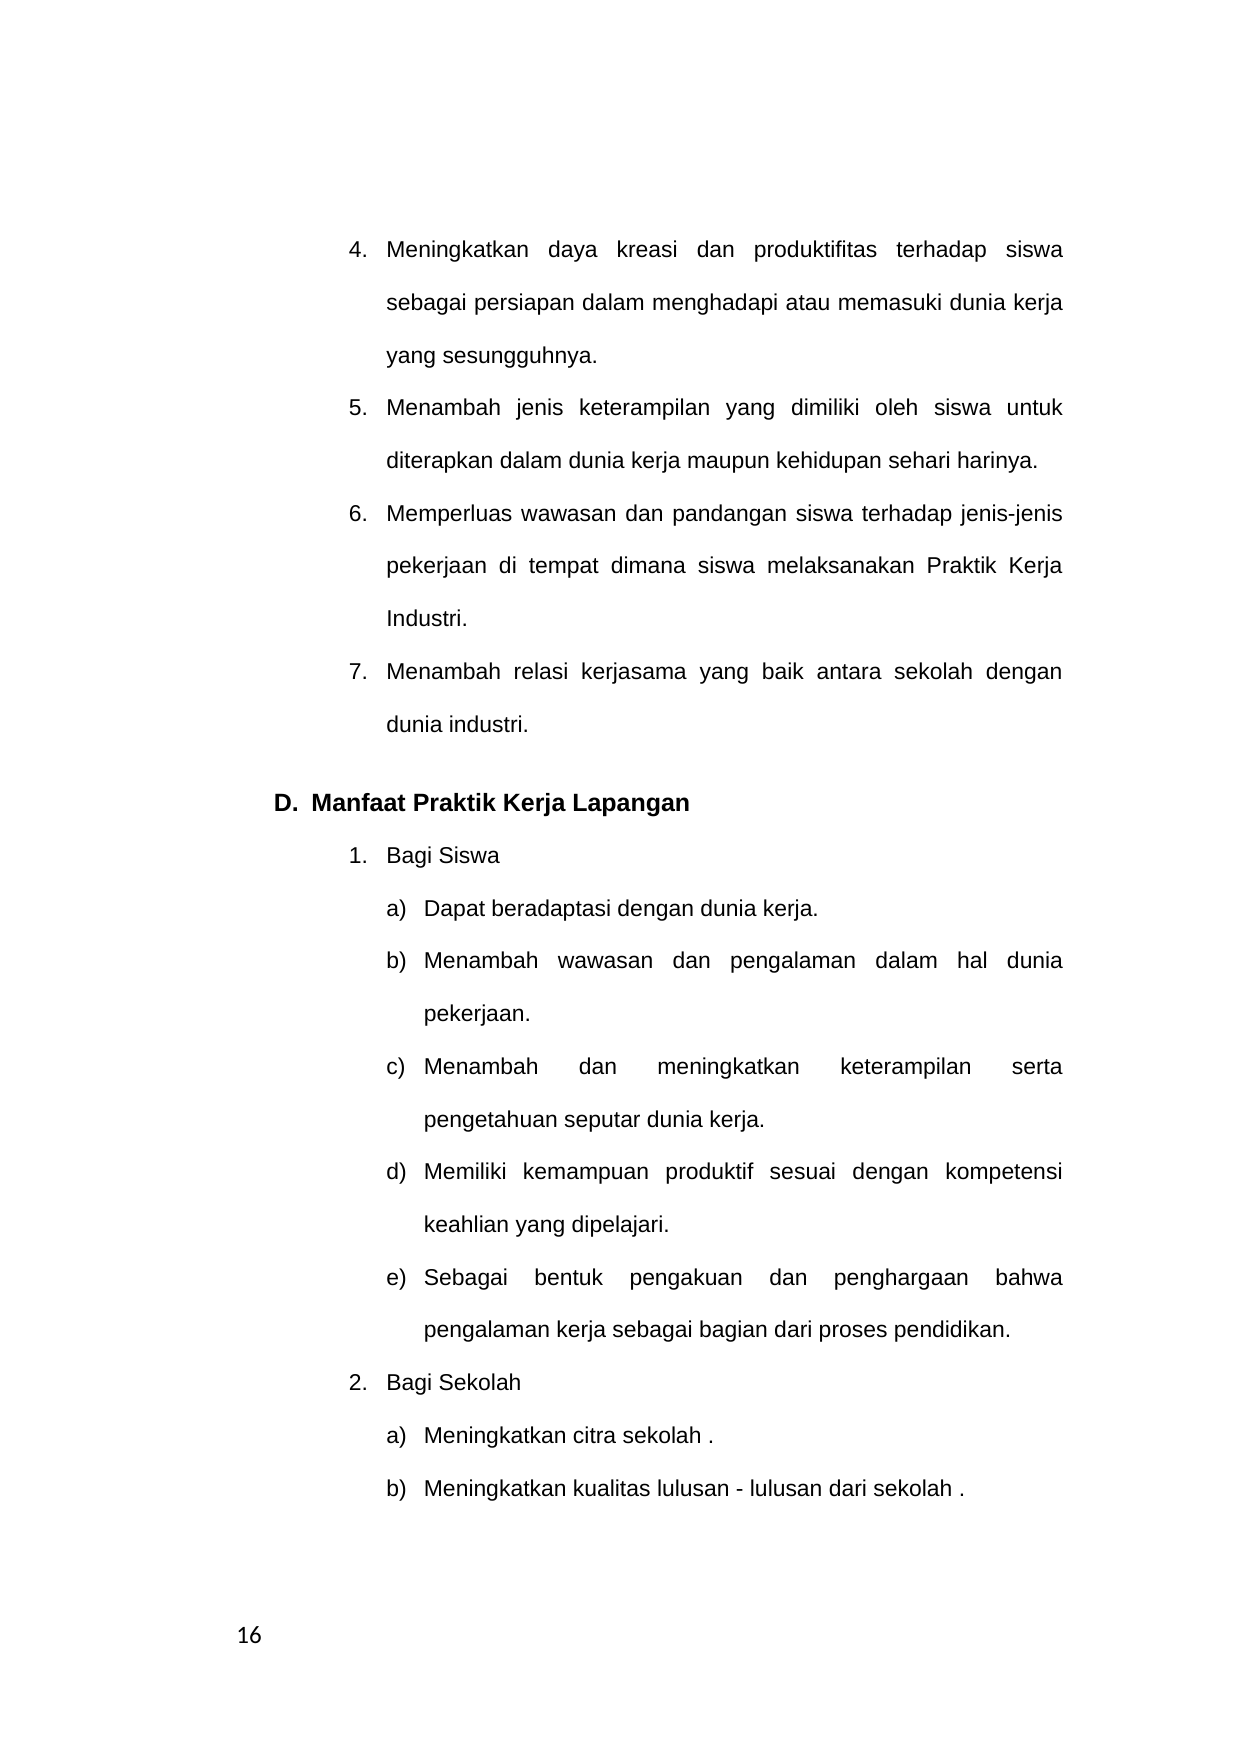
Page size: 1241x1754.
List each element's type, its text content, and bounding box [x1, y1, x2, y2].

list Meningkatkan citra sekolah . [386, 1422, 1063, 1448]
list Meningkatkan kualitas lulusan - lulusan dari sekolah . [386, 1474, 1063, 1501]
list Memiliki kemampuan produktif sesuai dengan kompetensi keahlian yang dipelajari. [386, 1158, 1063, 1237]
list Bagi Siswa [349, 842, 1063, 868]
list Sebagai bentuk pengakuan dan penghargaan bahwa pengalaman kerja sebagai bagian dari proses pendidikan. [386, 1264, 1063, 1343]
list Meningkatkan daya kreasi dan produktifitas terhadap siswa sebagai persiapan dalam menghadapi atau memasuki dunia kerja yang sesungguhnya. [349, 236, 1063, 368]
list Menambah wawasan dan pengalaman dalam hal dunia pekerjaan. [386, 947, 1063, 1027]
list Menambah dan meningkatkan keterampilan serta pengetahuan seputar dunia kerja. [386, 1053, 1063, 1132]
list Bagi Sekolah [349, 1369, 1063, 1396]
list Dapat beradaptasi dengan dunia kerja. [386, 895, 1063, 921]
list Memperluas wawasan dan pandangan siswa terhadap jenis-jenis pekerjaan di tempat dimana siswa melaksanakan Praktik Kerja Industri. [349, 500, 1063, 632]
title Manfaat Praktik Kerja Lapangan [274, 788, 1063, 817]
list Menambah jenis keterampilan yang dimiliki oleh siswa untuk diterapkan dalam dunia kerja maupun kehidupan sehari harinya. [349, 394, 1063, 473]
list Menambah relasi kerjasama yang baik antara sekolah dengan dunia industri. [349, 658, 1063, 737]
